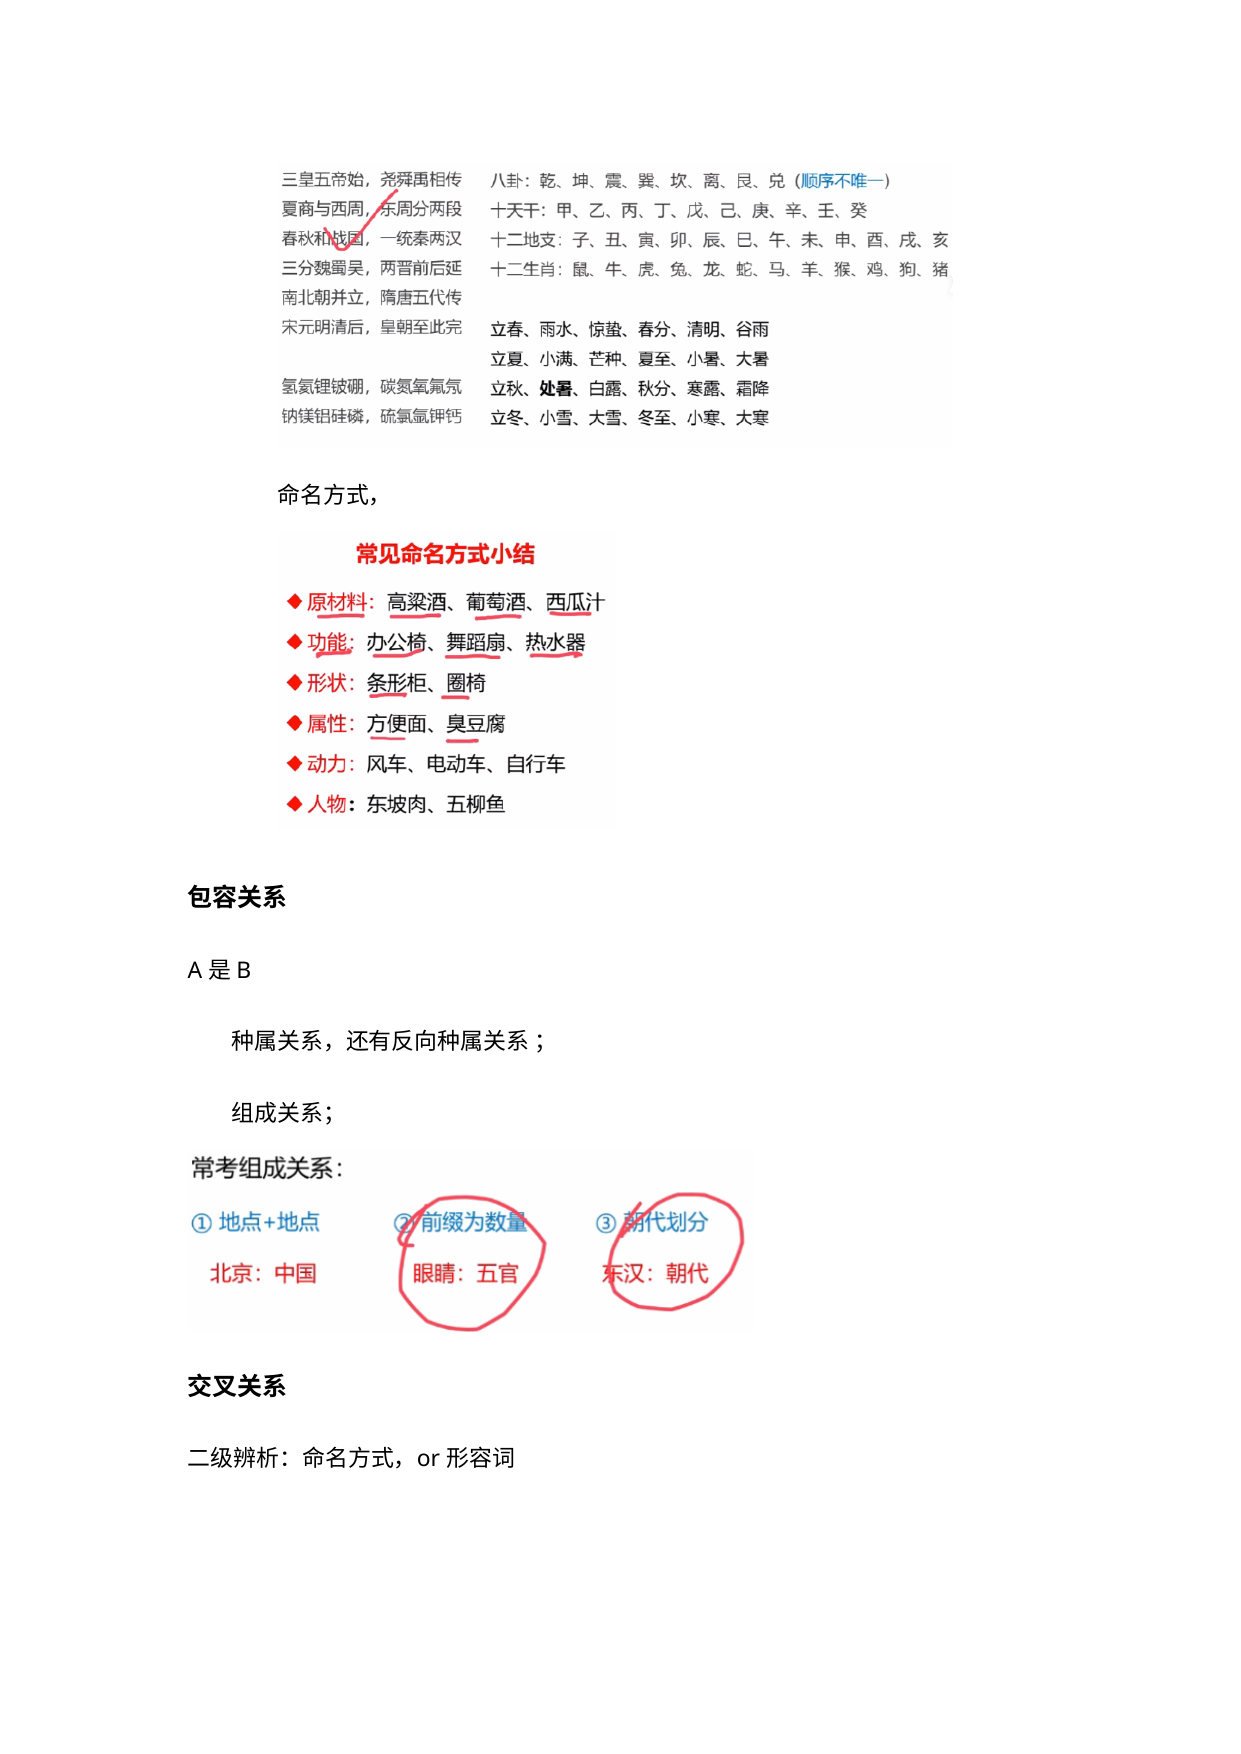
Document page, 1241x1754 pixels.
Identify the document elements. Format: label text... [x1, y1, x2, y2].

text 交叉关系 [187, 1352, 1053, 1417]
text 二级辨析：命名方式，or 形容词 [187, 1424, 1053, 1489]
picture [277, 162, 954, 448]
text 组成关系； [187, 1079, 1053, 1144]
text 包容关系 [187, 863, 1053, 928]
text 命名方式， [231, 461, 1053, 526]
text A 是 B [187, 936, 1053, 1001]
text 种属关系，还有反向种属关系 ； [187, 1007, 1053, 1072]
picture [187, 1150, 754, 1332]
picture [277, 532, 615, 830]
